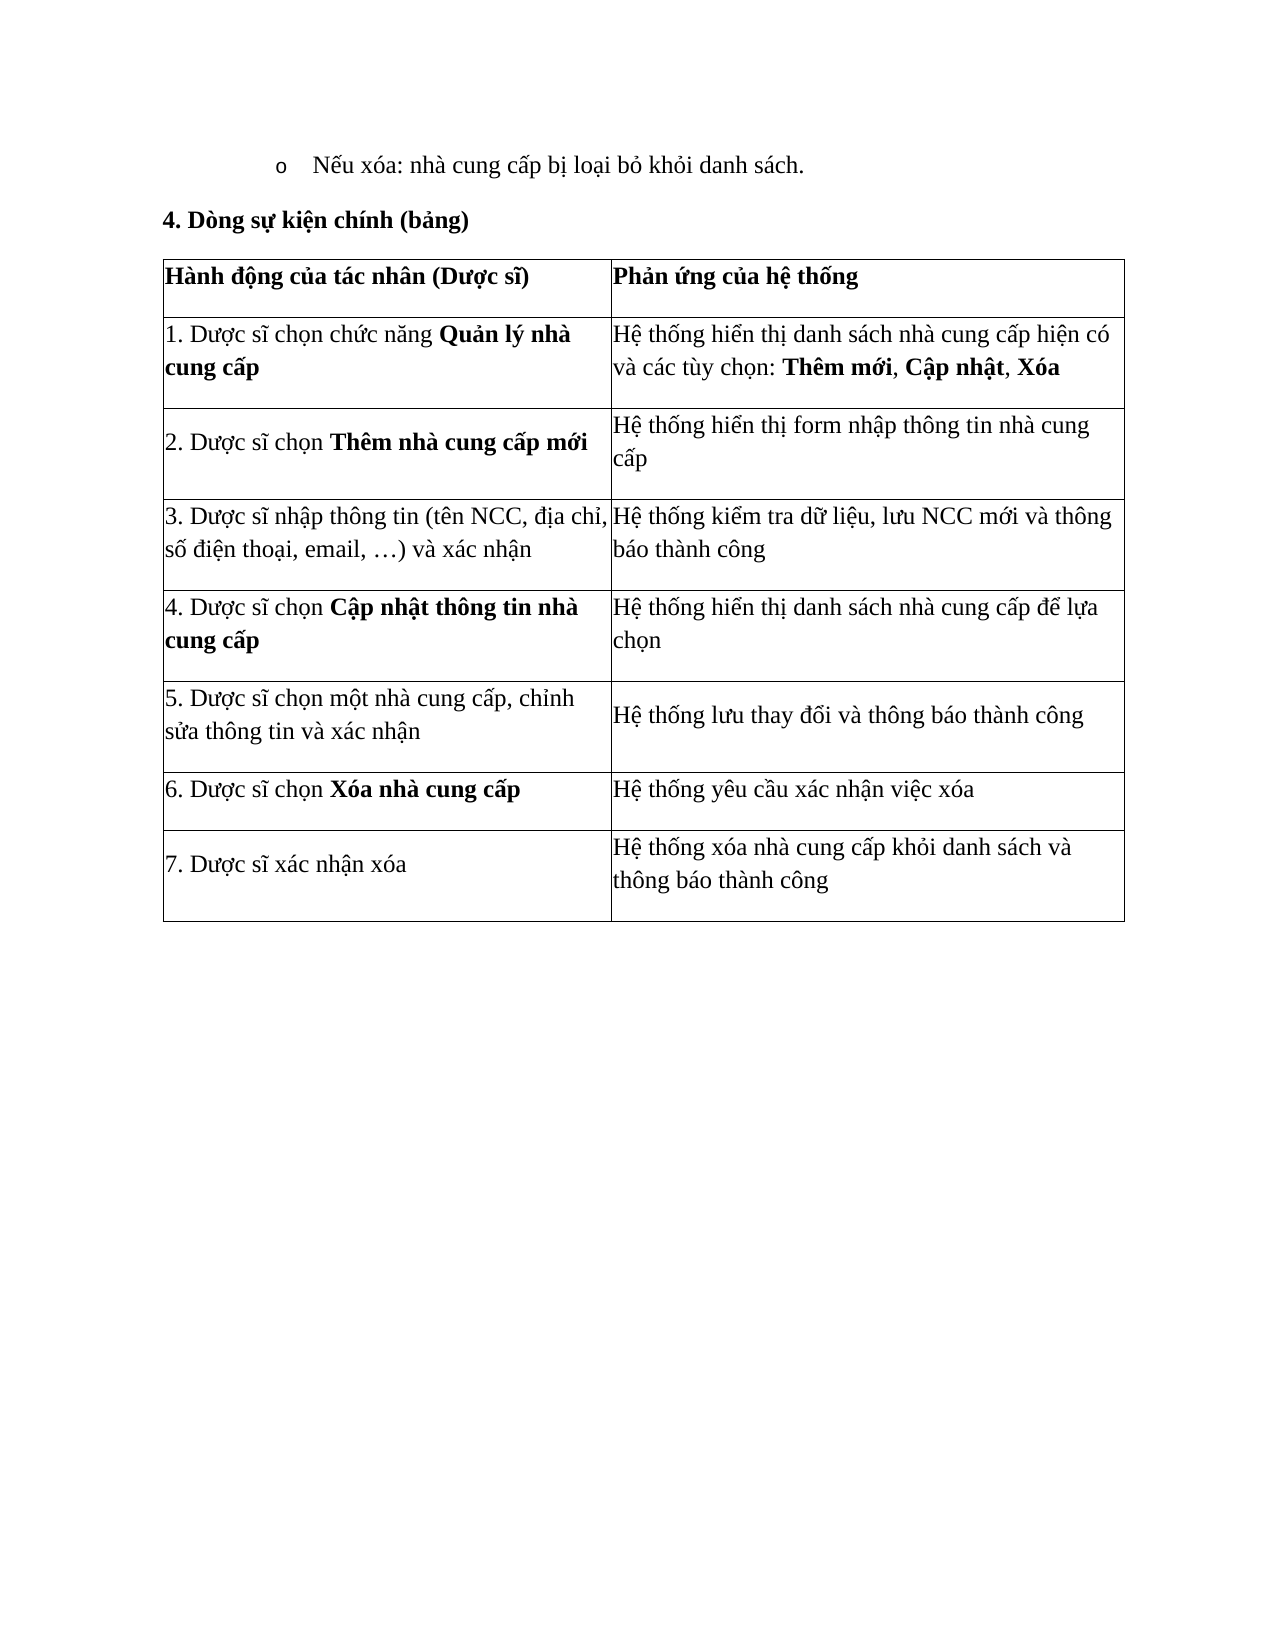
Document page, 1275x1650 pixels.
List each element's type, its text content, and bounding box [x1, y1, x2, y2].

table_cell 6. Dược sĩ chọn Xóa nhà cung cấp [164, 773, 611, 830]
table_header Phản ứng của hệ thống [612, 260, 1124, 317]
table_cell 3. Dược sĩ nhập thông tin (tên NCC, địa chỉ, số điện thoại, email, …) và xác nhận [164, 500, 611, 590]
table_cell Hệ thống yêu cầu xác nhận việc xóa [612, 773, 1124, 830]
table_cell Hệ thống xóa nhà cung cấp khỏi danh sách và thông báo thành công [612, 831, 1124, 921]
table_cell 4. Dược sĩ chọn Cập nhật thông tin nhà cung cấp [164, 591, 611, 681]
table_cell 7. Dược sĩ xác nhận xóa [164, 831, 611, 921]
table_cell Hệ thống hiển thị form nhập thông tin nhà cung cấp [612, 409, 1124, 499]
table_cell 5. Dược sĩ chọn một nhà cung cấp, chỉnh sửa thông tin và xác nhận [164, 682, 611, 772]
table_cell 1. Dược sĩ chọn chức năng Quản lý nhà cung cấp [164, 318, 611, 408]
table_cell Hệ thống lưu thay đổi và thông báo thành công [612, 682, 1124, 772]
list Nếu xóa: nhà cung cấp bị loại bỏ khỏi danh sách. [275, 150, 1125, 179]
table_cell 2. Dược sĩ chọn Thêm nhà cung cấp mới [164, 409, 611, 499]
text 4. Dòng sự kiện chính (bảng) [162, 205, 1125, 233]
table_cell Hệ thống hiển thị danh sách nhà cung cấp để lựa chọn [612, 591, 1124, 681]
table_cell Hệ thống kiểm tra dữ liệu, lưu NCC mới và thông báo thành công [612, 500, 1124, 590]
table_cell Hệ thống hiển thị danh sách nhà cung cấp hiện có và các tùy chọn: Thêm mới, Cập nhật, Xóa [612, 318, 1124, 408]
table_header Hành động của tác nhân (Dược sĩ) [164, 260, 611, 317]
